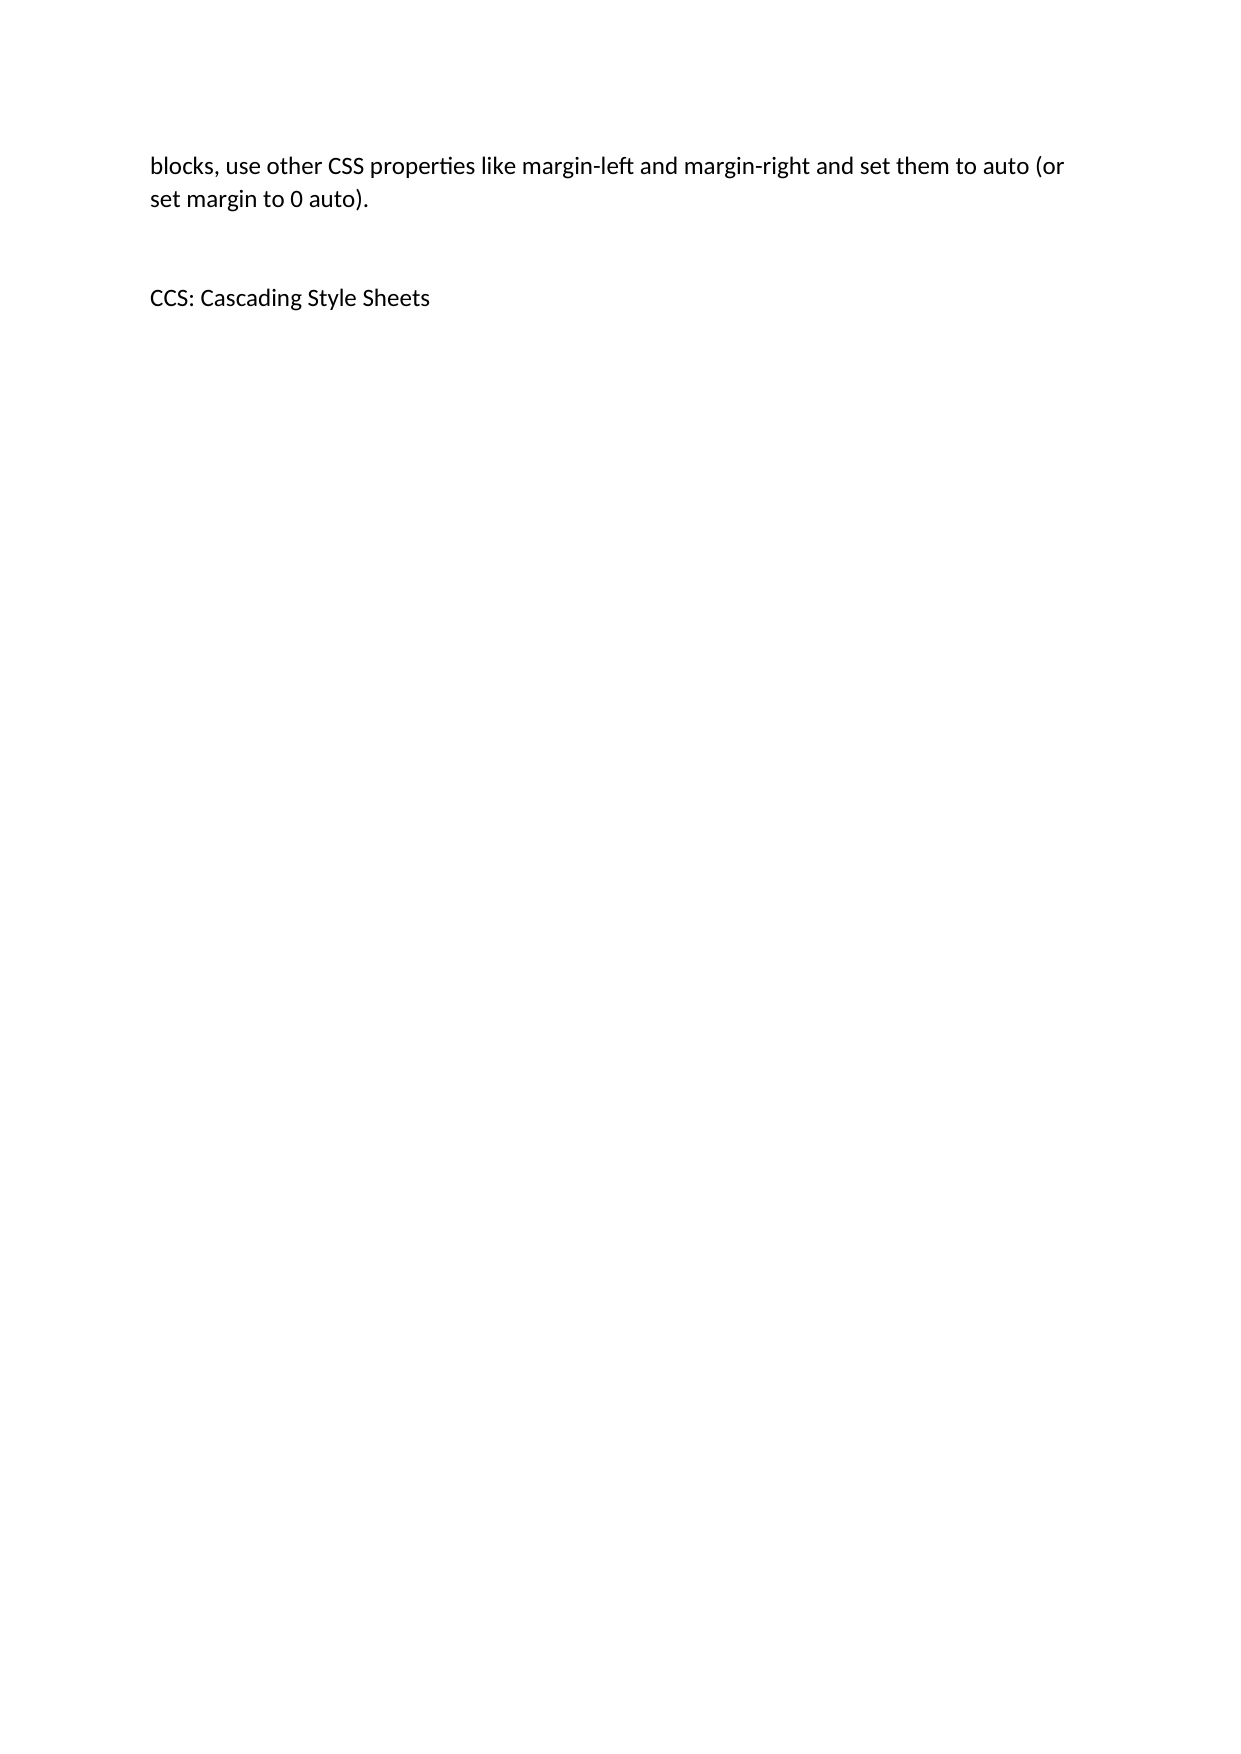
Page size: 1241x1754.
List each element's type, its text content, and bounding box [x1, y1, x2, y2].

text CCS: Cascading Style Sheets [150, 282, 1090, 313]
